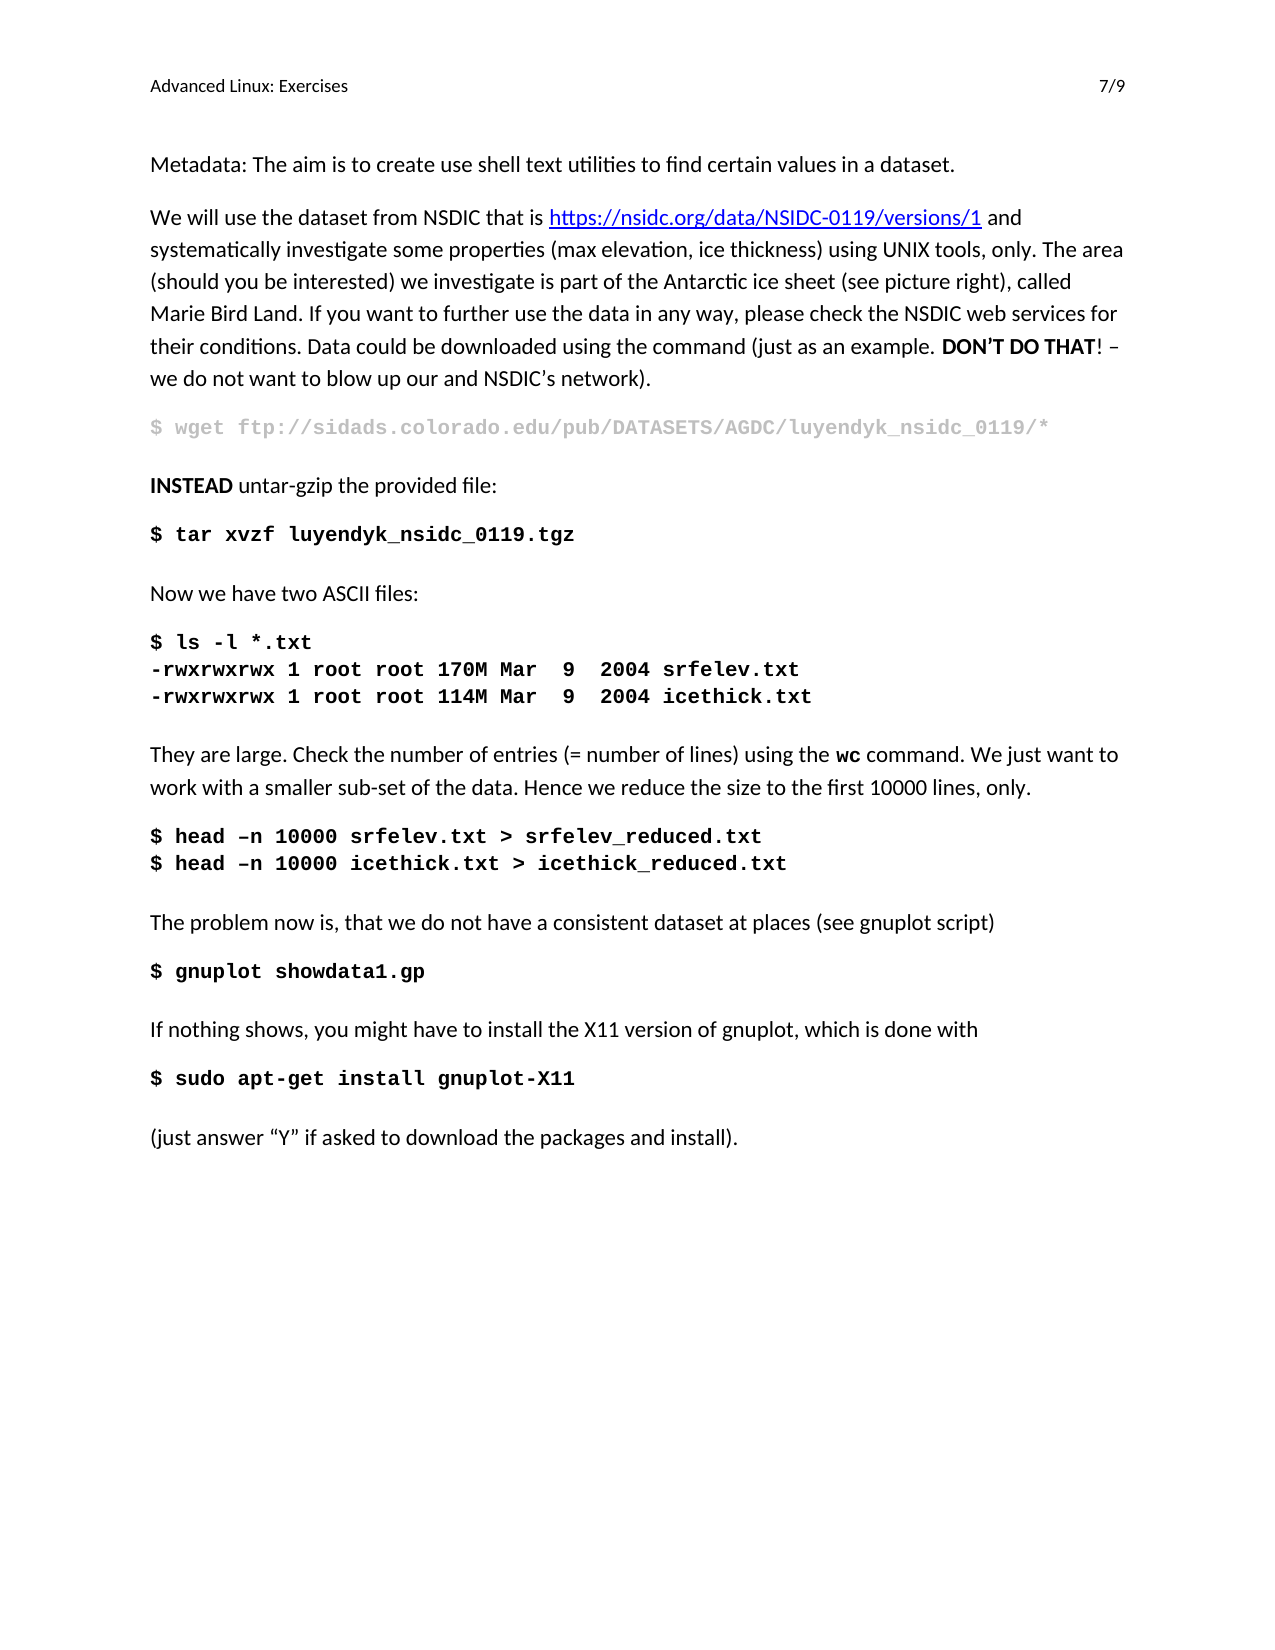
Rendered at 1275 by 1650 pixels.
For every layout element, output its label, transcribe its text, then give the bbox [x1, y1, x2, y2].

text They are large. Check the number of entries (= number of lines) using the wc command. We just want to work with a smaller sub-set of the data. Hence we reduce the size to the first 10000 lines, only. [150, 741, 1125, 801]
text $ head –n 10000 srfelev.txt > srfelev_reduced.txt [150, 826, 1125, 850]
text $ head –n 10000 icethick.txt > icethick_reduced.txt [150, 853, 1125, 877]
text $ ls -l *.txt [150, 632, 1125, 655]
text -rwxrwxrwx 1 root root 114M Mar 9 2004 icethick.txt [150, 686, 1125, 710]
text $ sudo apt-get install gnuplot-X11 [150, 1068, 1125, 1092]
text Now we have two ASCII files: [150, 579, 1125, 607]
text Metadata: The aim is to create use shell text utilities to find certain values in a dataset. [150, 150, 1125, 178]
text (just answer “Y” if asked to download the packages and install). [150, 1123, 1125, 1151]
text We will use the dataset from NSDIC that is https://nsidc.org/data/NSIDC-0119/versions/1 and systematically investigate some properties (max elevation, ice thickness) using UNIX tools, only. The area (should you be interested) we investigate is part of the Antarctic ice sheet (see picture right), called Marie Bird Land. If you want to further use the data in any way, please check the NSDIC web services for their conditions. Data could be downloaded using the command (just as an example. DON’T DO THAT! – we do not want to blow up our and NSDIC’s network). [150, 203, 1125, 392]
text $ tar xvzf luyendyk_nsidc_0119.tgz [150, 524, 1125, 548]
text -rwxrwxrwx 1 root root 170M Mar 9 2004 srfelev.txt [150, 659, 1125, 683]
text INSTEAD untar-gzip the provided file: [150, 471, 1125, 499]
text If nothing shows, you might have to install the X11 version of gnuplot, which is done with [150, 1015, 1125, 1043]
text The problem now is, that we do not have a consistent dataset at places (see gnuplot script) [150, 908, 1125, 936]
text $ wget ftp://sidads.colorado.edu/pub/DATASETS/AGDC/luyendyk_nsidc_0119/* [150, 417, 1125, 441]
text $ gnuplot showdata1.gp [150, 961, 1125, 984]
